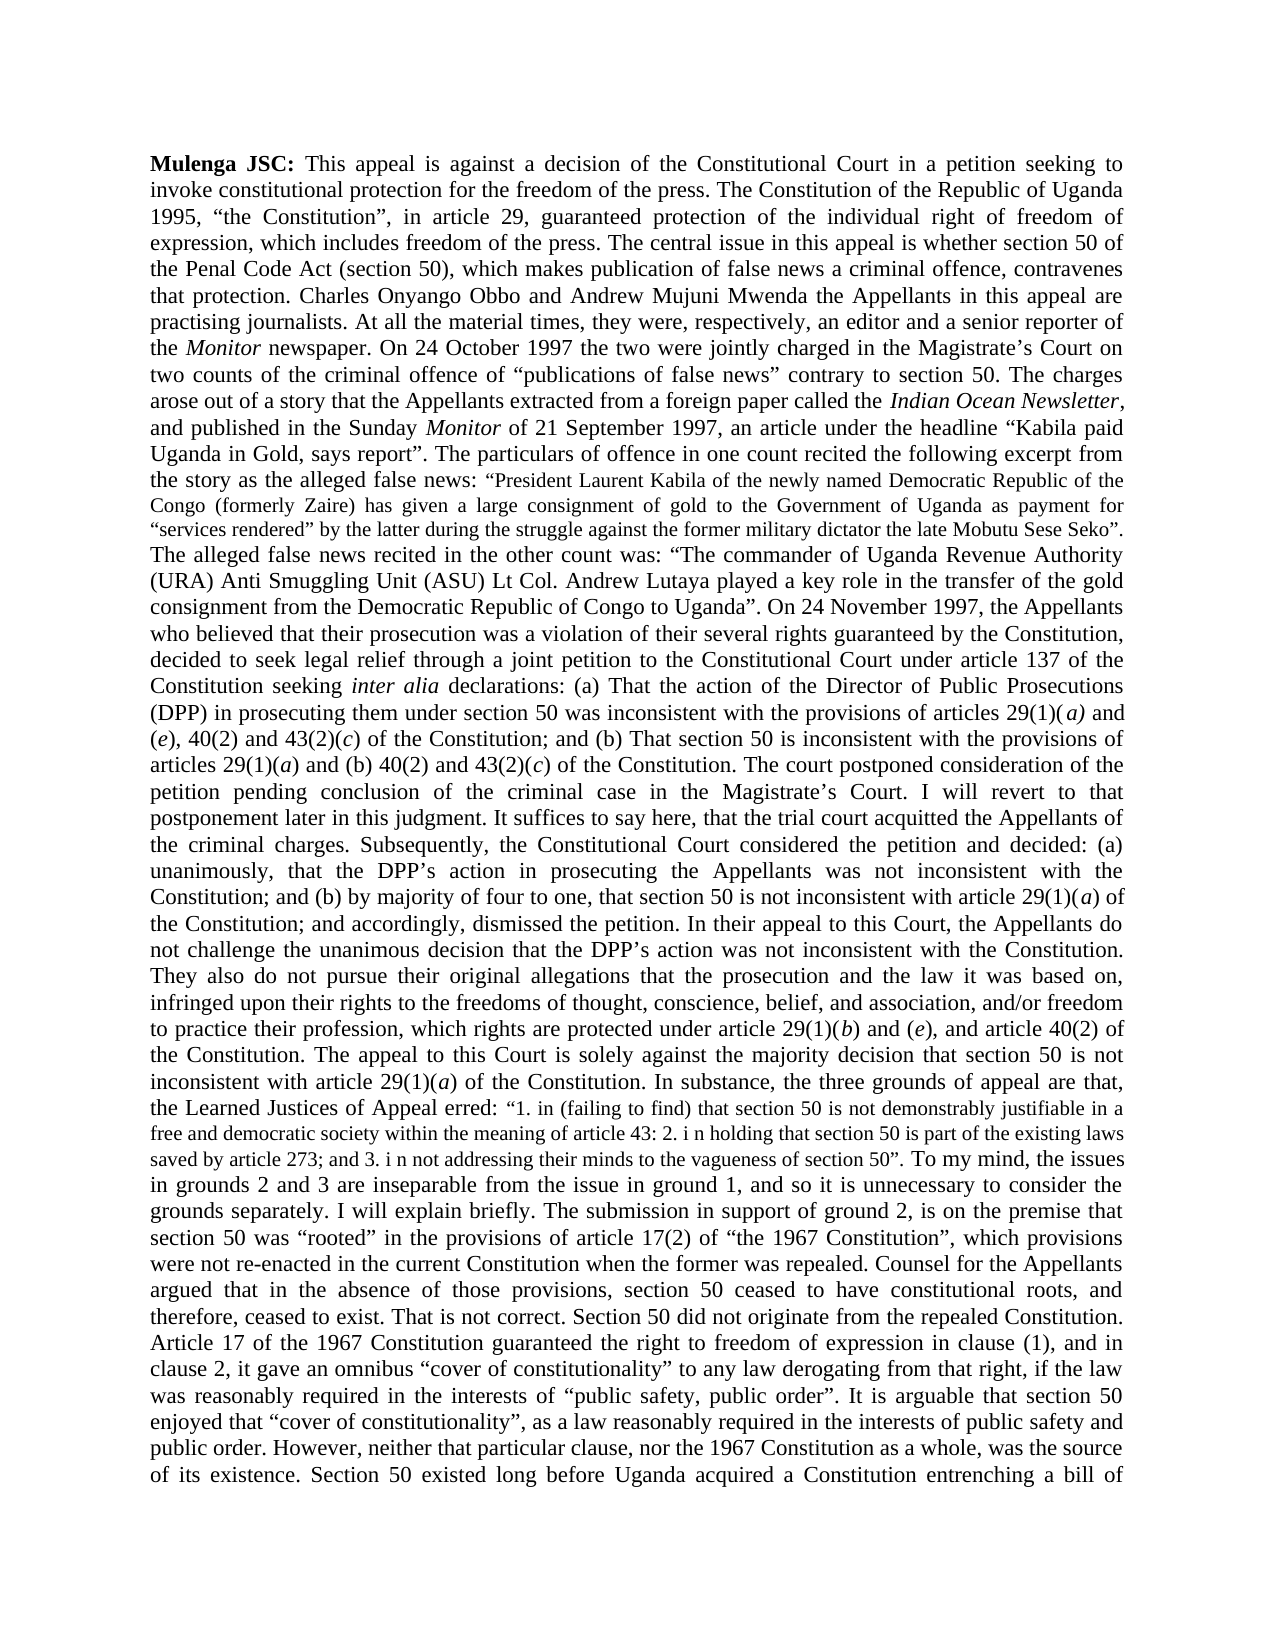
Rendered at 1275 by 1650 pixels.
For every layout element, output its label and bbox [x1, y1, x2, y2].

text [150, 150, 1125, 1487]
